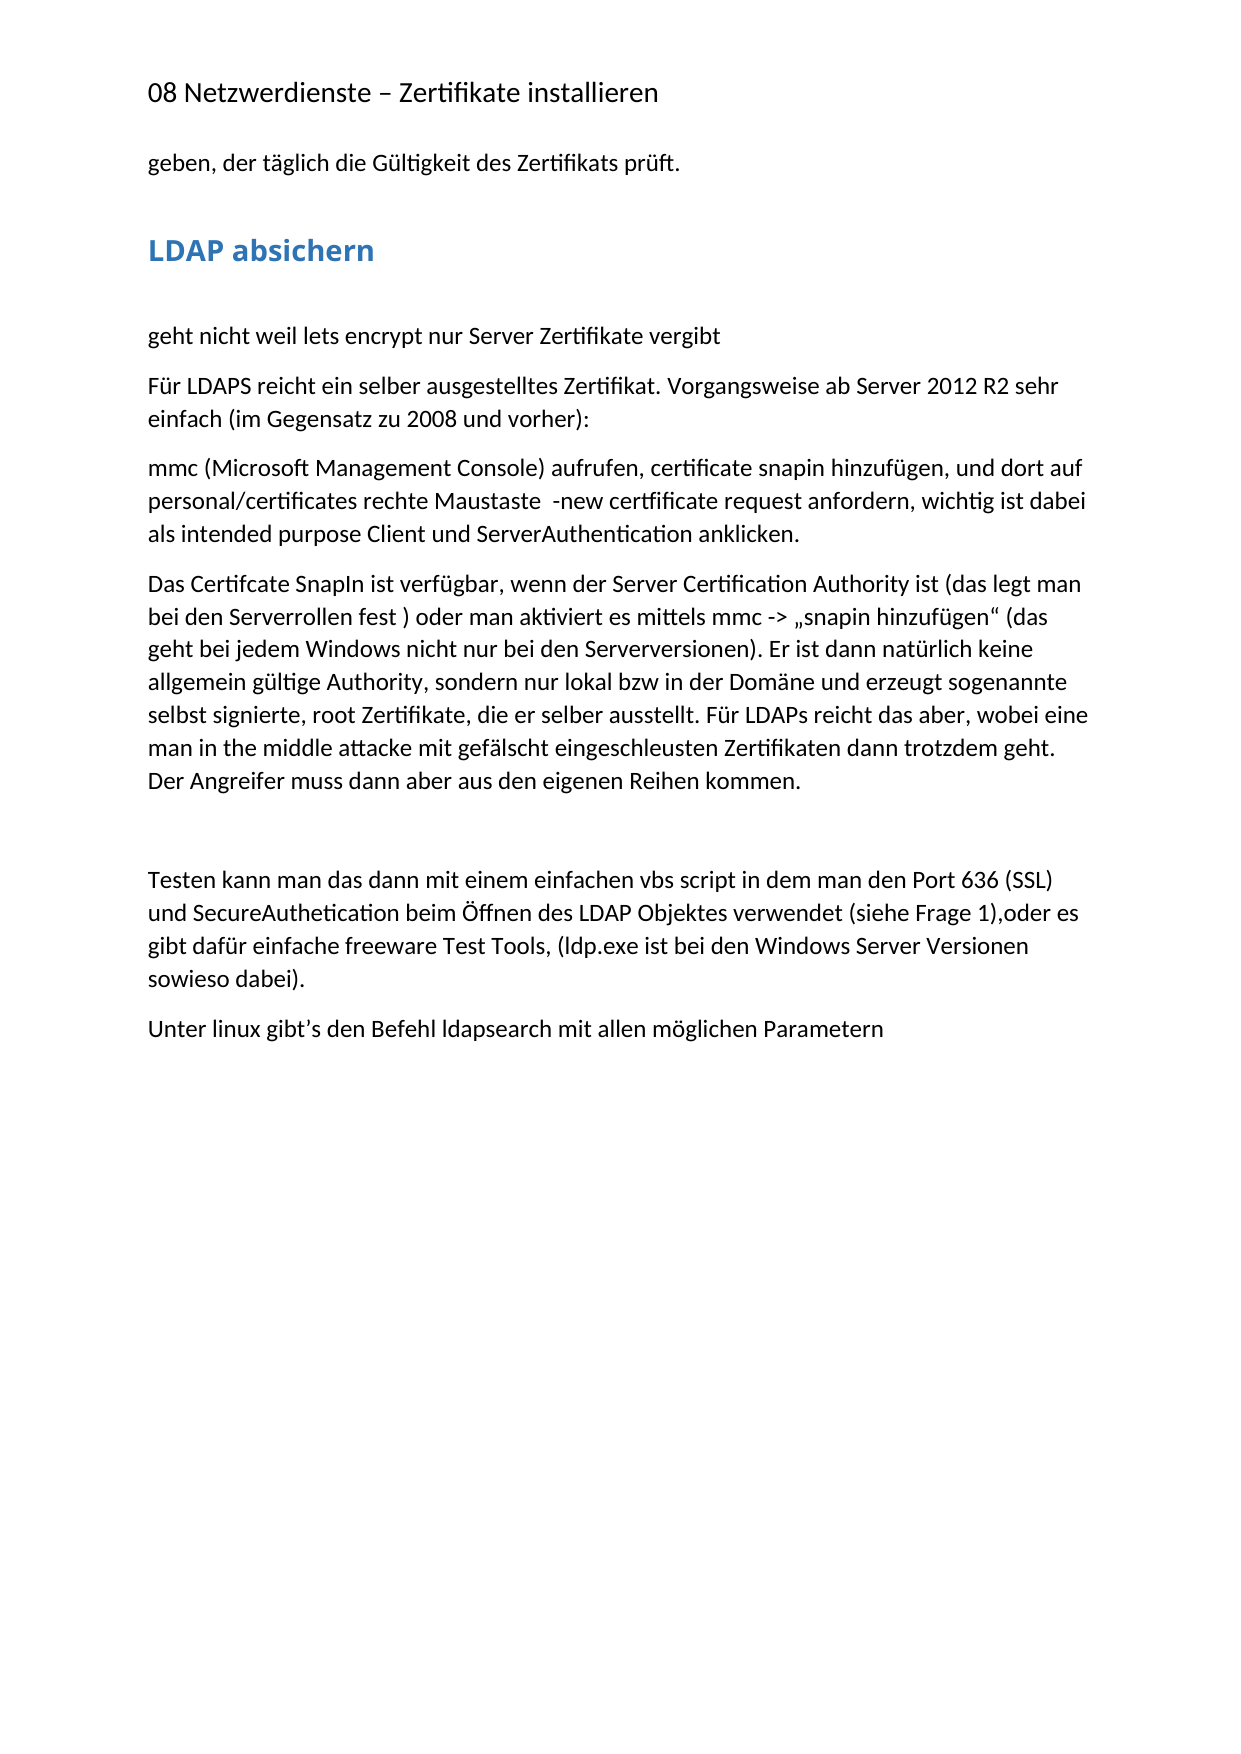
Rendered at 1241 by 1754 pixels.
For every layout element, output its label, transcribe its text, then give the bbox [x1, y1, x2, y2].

text Für LDAPS reicht ein selber ausgestelltes Zertifikat. Vorgangsweise ab Server 2012 R2 sehr einfach (im Gegensatz zu 2008 und vorher): [148, 370, 1093, 433]
text geht nicht weil lets encrypt nur Server Zertifikate vergibt [148, 320, 1093, 351]
text geben, der täglich die Gültigkeit des Zertifikats prüft. [148, 148, 1093, 178]
text mmc (Microsoft Management Console) aufrufen, certificate snapin hinzufügen, und dort auf personal/certificates rechte Maustaste -new certfificate request anfordern, wichtig ist dabei als intended purpose Client und ServerAuthentication anklicken. [148, 452, 1093, 549]
subtitle LDAP absichern [148, 231, 1093, 270]
text Unter linux gibt’s den Befehl ldapsearch mit allen möglichen Parametern [148, 1013, 1093, 1043]
text Testen kann man das dann mit einem einfachen vbs script in dem man den Port 636 (SSL) und SecureAuthetication beim Öffnen des LDAP Objektes verwendet (siehe Frage 1),oder es gibt dafür einfache freeware Test Tools, (ldp.exe ist bei den Windows Server Versionen sowieso dabei). [148, 864, 1093, 994]
text Das Certifcate SnapIn ist verfügbar, wenn der Server Certification Authority ist (das legt man bei den Serverrollen fest ) oder man aktiviert es mittels mmc -> „snapin hinzufügen“ (das geht bei jedem Windows nicht nur bei den Serverversionen). Er ist dann natürlich keine allgemein gültige Authority, sondern nur lokal bzw in der Domäne und erzeugt sogenannte selbst signierte, root Zertifikate, die er selber ausstellt. Für LDAPs reicht das aber, wobei eine man in the middle attacke mit gefälscht eingeschleusten Zertifikaten dann trotzdem geht. Der Angreifer muss dann aber aus den eigenen Reihen kommen. [148, 568, 1093, 796]
